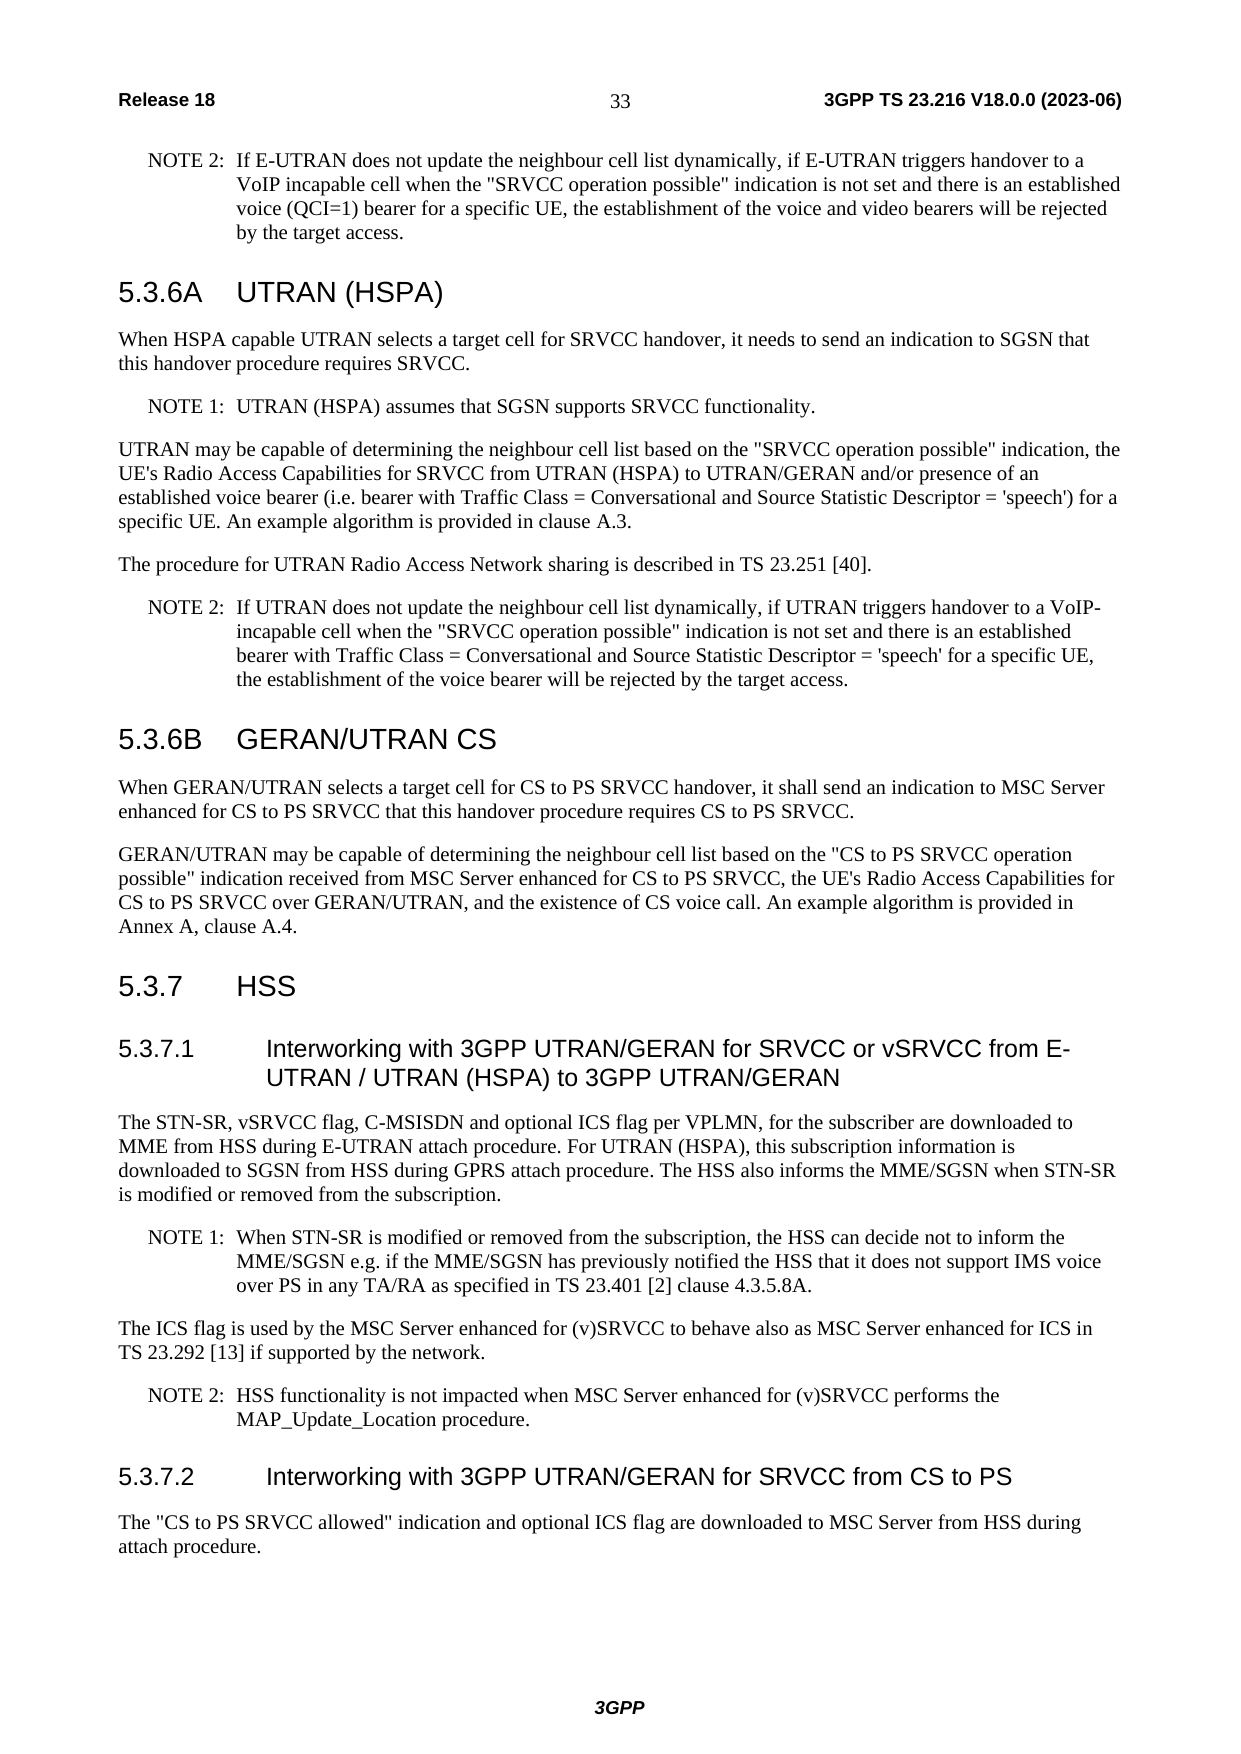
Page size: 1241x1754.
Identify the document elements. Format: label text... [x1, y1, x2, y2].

subtitle 5.3.7.1 Interworking with 3GPP UTRAN/GERAN for SRVCC or vSRVCC from E-UTRAN / UTRAN (HSPA) to 3GPP UTRAN/GERAN [118, 1034, 1122, 1091]
text GERAN/UTRAN may be capable of determining the neighbour cell list based on the "CS to PS SRVCC operation possible" indication received from MSC Server enhanced for CS to PS SRVCC, the UE's Radio Access Capabilities for CS to PS SRVCC over GERAN/UTRAN, and the existence of CS voice call. An example algorithm is provided in Annex A, clause A.4. [118, 841, 1122, 938]
text When HSPA capable UTRAN selects a target cell for SRVCC handover, it needs to send an indication to SGSN that this handover procedure requires SRVCC. [118, 327, 1122, 375]
subtitle 5.3.6B GERAN/UTRAN CS [118, 722, 1122, 756]
subtitle 5.3.7.2 Interworking with 3GPP UTRAN/GERAN for SRVCC from CS to PS [118, 1462, 1122, 1491]
text The ICS flag is used by the MSC Server enhanced for (v)SRVCC to behave also as MSC Server enhanced for ICS in TS 23.292 [13] if supported by the network. [118, 1316, 1122, 1364]
subtitle 5.3.7 HSS [118, 969, 1122, 1002]
subtitle 5.3.6A UTRAN (HSPA) [118, 275, 1122, 308]
text UTRAN may be capable of determining the neighbour cell list based on the "SRVCC operation possible" indication, the UE's Radio Access Capabilities for SRVCC from UTRAN (HSPA) to UTRAN/GERAN and/or presence of an established voice bearer (i.e. bearer with Traffic Class = Conversational and Source Statistic Descriptor = 'speech') for a specific UE. An example algorithm is provided in clause A.3. [118, 437, 1122, 533]
text The procedure for UTRAN Radio Access Network sharing is described in TS 23.251 [40]. [118, 552, 1122, 576]
text NOTE 2: If E-UTRAN does not update the neighbour cell list dynamically, if E-UTRAN triggers handover to a VoIP incapable cell when the "SRVCC operation possible" indication is not set and there is an established voice (QCI=1) bearer for a specific UE, the establishment of the voice and video bearers will be rejected by the target access. [148, 147, 1122, 244]
text When GERAN/UTRAN selects a target cell for CS to PS SRVCC handover, it shall send an indication to MSC Server enhanced for CS to PS SRVCC that this handover procedure requires CS to PS SRVCC. [118, 774, 1122, 823]
text The "CS to PS SRVCC allowed" indication and optional ICS flag are downloaded to MSC Server from HSS during attach procedure. [118, 1510, 1122, 1558]
text NOTE 1: UTRAN (HSPA) assumes that SGSN supports SRVCC functionality. [148, 394, 1122, 418]
text NOTE 1: When STN-SR is modified or removed from the subscription, the HSS can decide not to inform the MME/SGSN e.g. if the MME/SGSN has previously notified the HSS that it does not support IMS voice over PS in any TA/RA as specified in TS 23.401 [2] clause 4.3.5.8A. [148, 1225, 1122, 1297]
text NOTE 2: HSS functionality is not impacted when MSC Server enhanced for (v)SRVCC performs the MAP_Update_Location procedure. [148, 1383, 1122, 1431]
text NOTE 2: If UTRAN does not update the neighbour cell list dynamically, if UTRAN triggers handover to a VoIP-incapable cell when the "SRVCC operation possible" indication is not set and there is an established bearer with Traffic Class = Conversational and Source Statistic Descriptor = 'speech' for a specific UE, the establishment of the voice bearer will be rejected by the target access. [148, 595, 1122, 691]
text The STN-SR, vSRVCC flag, C-MSISDN and optional ICS flag per VPLMN, for the subscriber are downloaded to MME from HSS during E-UTRAN attach procedure. For UTRAN (HSPA), this subscription information is downloaded to SGSN from HSS during GPRS attach procedure. The HSS also informs the MME/SGSN when STN-SR is modified or removed from the subscription. [118, 1110, 1122, 1206]
